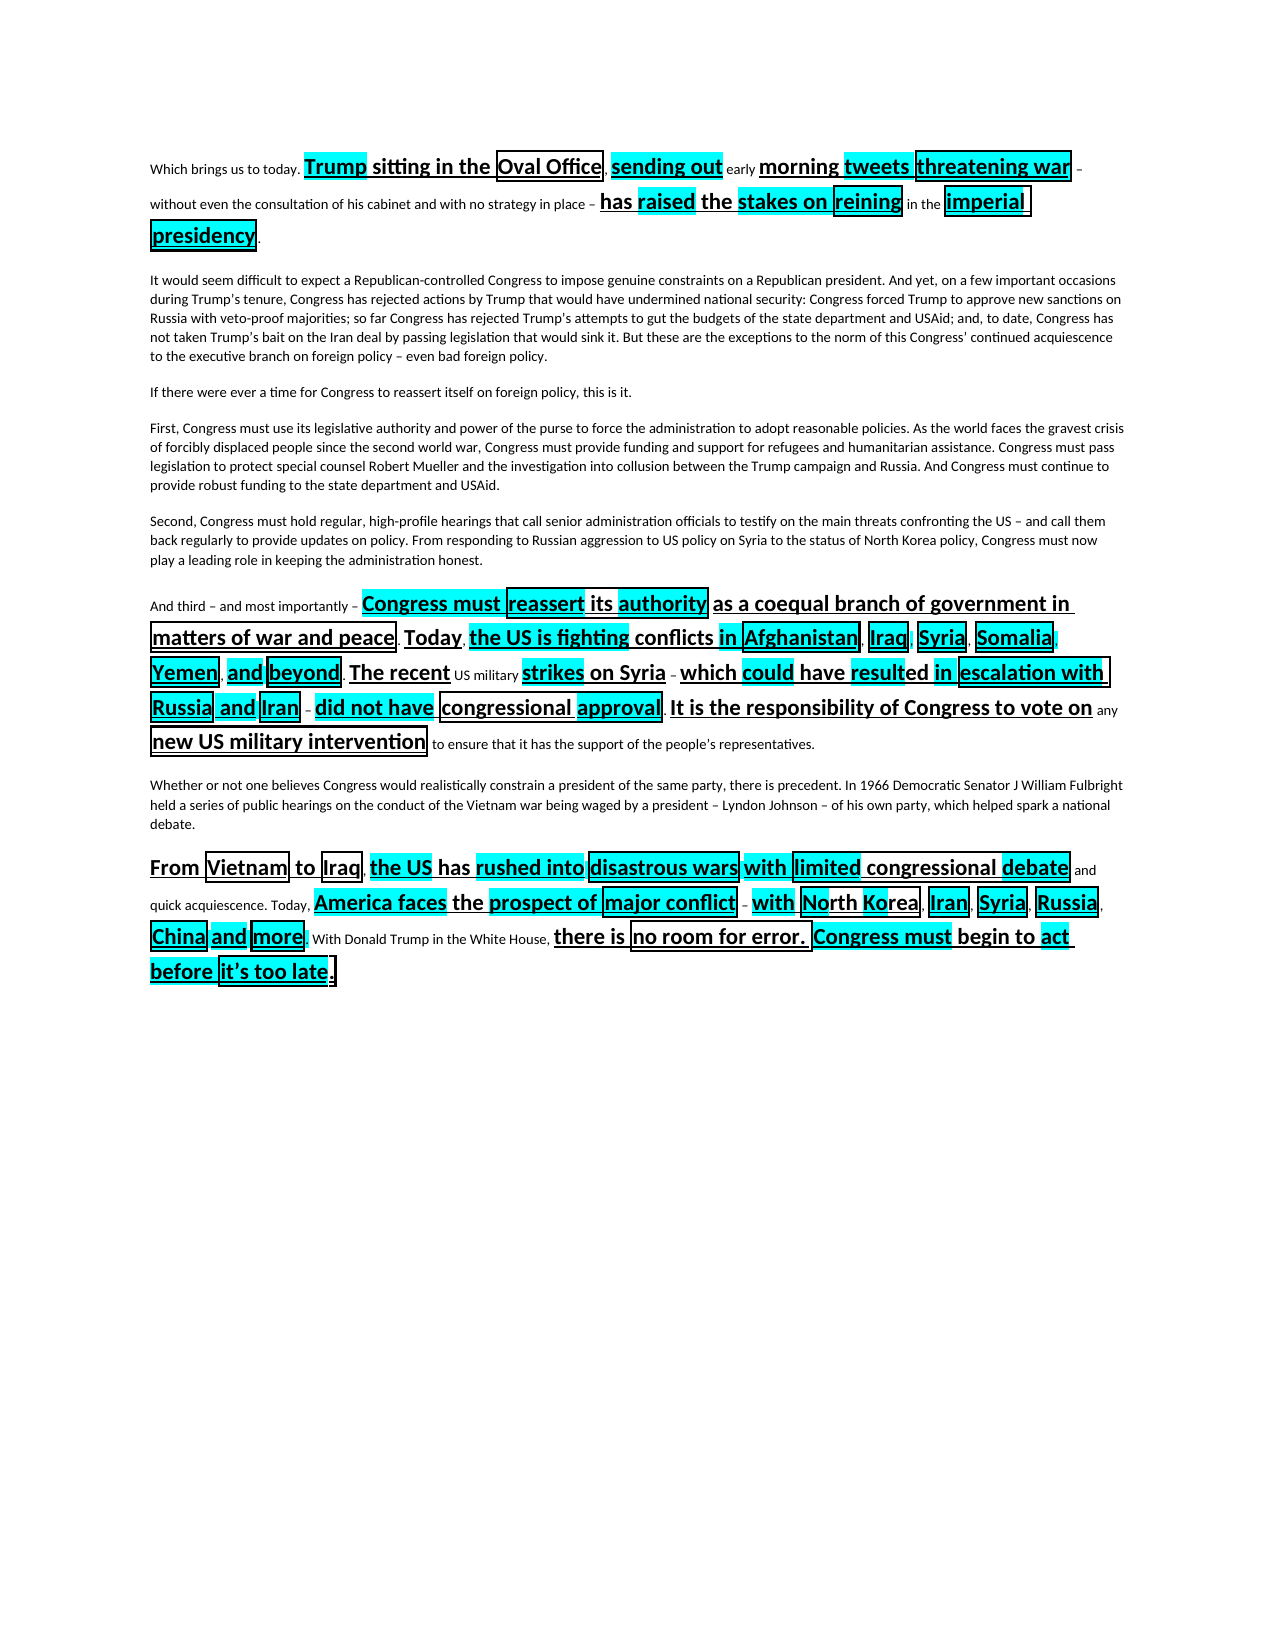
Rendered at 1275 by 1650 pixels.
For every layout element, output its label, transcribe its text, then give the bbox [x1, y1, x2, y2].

text It would seem difficult to expect a Republican-controlled Congress to impose genuine constraints on a Republican president. And yet, on a few important occasions during Trump’s tenure, Congress has rejected actions by Trump that would have undermined national security: Congress forced Trump to approve new sanctions on Russia with veto-proof majorities; so far Congress has rejected Trump’s attempts to gut the budgets of the state department and USAid; and, to date, Congress has not taken Trump’s bait on the Iran deal by passing legislation that would sink it. But these are the exceptions to the norm of this Congress’ continued acquiescence to the executive branch on foreign policy – even bad foreign policy. [150, 271, 1125, 365]
text Whether or not one believes Congress would realistically constrain a president of the same party, there is precedent. In 1966 Democratic Senator J William Fulbright held a series of public hearings on the conduct of the Vietnam war being waged by a president – Lyndon Johnson – of his own party, which helped spark a national debate. [150, 777, 1125, 833]
text Second, Congress must hold regular, high-profile hearings that call senior administration officials to testify on the main threats confronting the US – and call them back regularly to provide updates on policy. From responding to Russian aggression to US policy on Syria to the status of North Korea policy, Congress must now play a leading role in keeping the administration honest. [150, 512, 1125, 568]
text From Vietnam to Iraq, the US has rushed into disastrous wars with limited congressional debate and quick acquiescence. Today, America faces the prospect of major conflict – with North Korea, Iran, Syria, Russia, China and more. With Donald Trump in the White House, there is no room for error. Congress must begin to act before it’s too late. [150, 851, 1125, 987]
text Which brings us to today. Trump sitting in the Oval Office, sending out early morning tweets threatening war – without even the consultation of his cabinet and with no strategy in place – has raised the stakes on reining in the imperial presidency. [150, 150, 1125, 252]
text If there were ever a time for Congress to reassert itself on foreign policy, this is it. [150, 383, 1125, 401]
text And third – and most importantly – Congress must reassert its authority as a coequal branch of government in matters of war and peace. Today, the US is fighting conflicts in Afghanistan, Iraq, Syria, Somalia, Yemen, and beyond. The recent US military strikes on Syria – which could have resulted in escalation with Russia and Iran – did not have congressional approval. It is the responsibility of Congress to vote on any new US military intervention to ensure that it has the support of the people’s representatives. [150, 587, 1125, 757]
text First, Congress must use its legislative authority and power of the purse to force the administration to adopt reasonable policies. As the world faces the gravest crisis of forcibly displaced people since the second world war, Congress must provide funding and support for refugees and humanitarian assistance. Congress must pass legislation to protect special counsel Robert Mueller and the investigation into collusion between the Trump campaign and Russia. And Congress must continue to provide robust funding to the state department and USAid. [150, 419, 1125, 494]
